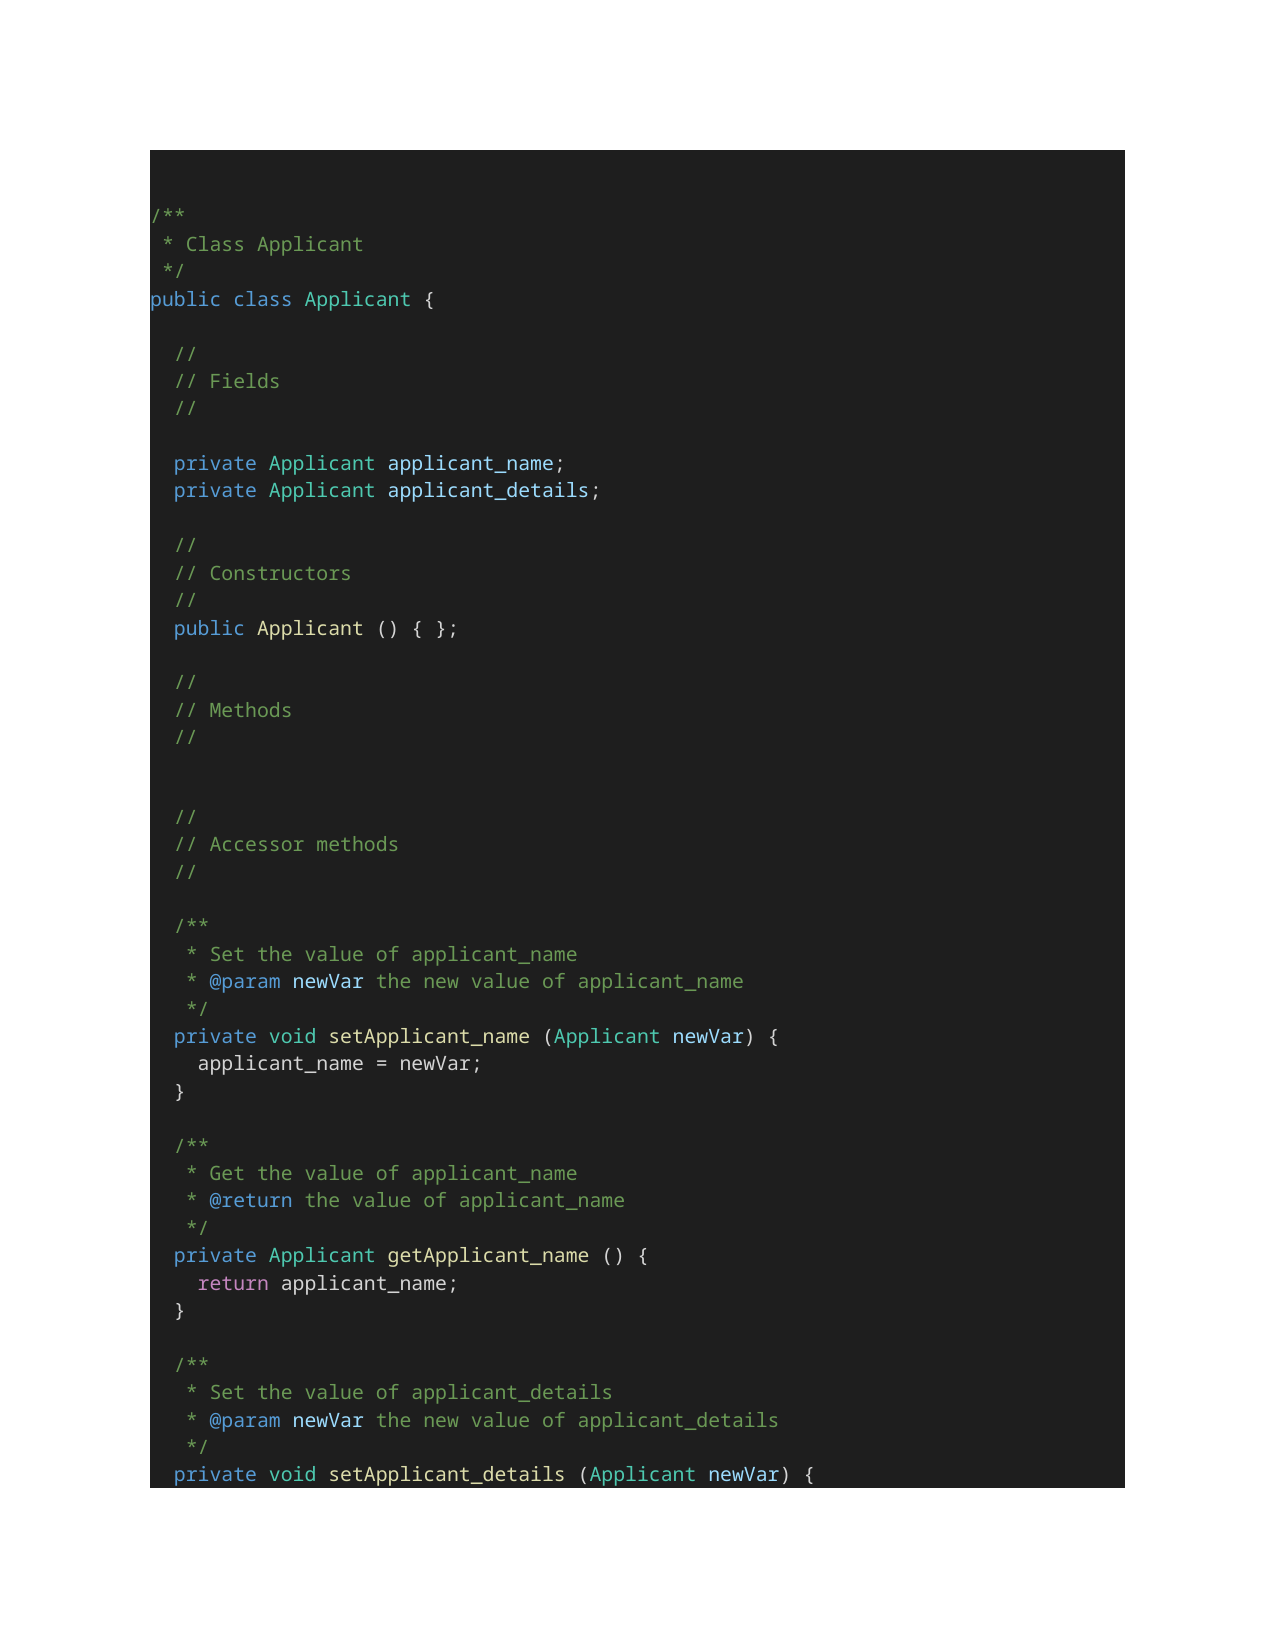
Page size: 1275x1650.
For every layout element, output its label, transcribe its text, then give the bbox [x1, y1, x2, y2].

text applicant_name = newVar; [150, 1049, 1125, 1077]
text private Applicant applicant_name; [150, 449, 1125, 476]
text * Get the value of applicant_name [150, 1159, 1125, 1186]
text /** [150, 912, 1125, 940]
text * @param newVar the new value of applicant_details [150, 1405, 1125, 1433]
text */ [150, 1214, 1125, 1241]
text // Accessor methods [150, 830, 1125, 857]
text */ [150, 257, 1125, 284]
text public class Applicant { [150, 284, 1125, 312]
text // Methods [150, 696, 1125, 723]
text // Constructors [150, 558, 1125, 586]
text * Set the value of applicant_details [150, 1378, 1125, 1405]
text private Applicant getApplicant_name () { [150, 1241, 1125, 1268]
text // [150, 803, 1125, 830]
text public Applicant () { }; [150, 613, 1125, 641]
text * @return the value of applicant_name [150, 1186, 1125, 1214]
text * @param newVar the new value of applicant_name [150, 967, 1125, 994]
text // [150, 668, 1125, 696]
text // [150, 723, 1125, 750]
text // Fields [150, 367, 1125, 394]
text // [150, 394, 1125, 422]
text */ [150, 994, 1125, 1022]
text private void setApplicant_name (Applicant newVar) { [150, 1022, 1125, 1049]
text /** [150, 1131, 1125, 1159]
text private Applicant applicant_details; [150, 476, 1125, 504]
text /** [150, 1351, 1125, 1378]
text * Set the value of applicant_name [150, 940, 1125, 967]
text // [150, 586, 1125, 613]
text * Class Applicant [150, 230, 1125, 257]
text // [150, 857, 1125, 885]
text */ [150, 1433, 1125, 1460]
text return applicant_name; [150, 1268, 1125, 1296]
text } [150, 1296, 1125, 1323]
text } [150, 1077, 1125, 1104]
text private void setApplicant_details (Applicant newVar) { [150, 1460, 1125, 1488]
text // [150, 339, 1125, 367]
text // [150, 531, 1125, 558]
text /** [150, 202, 1125, 230]
